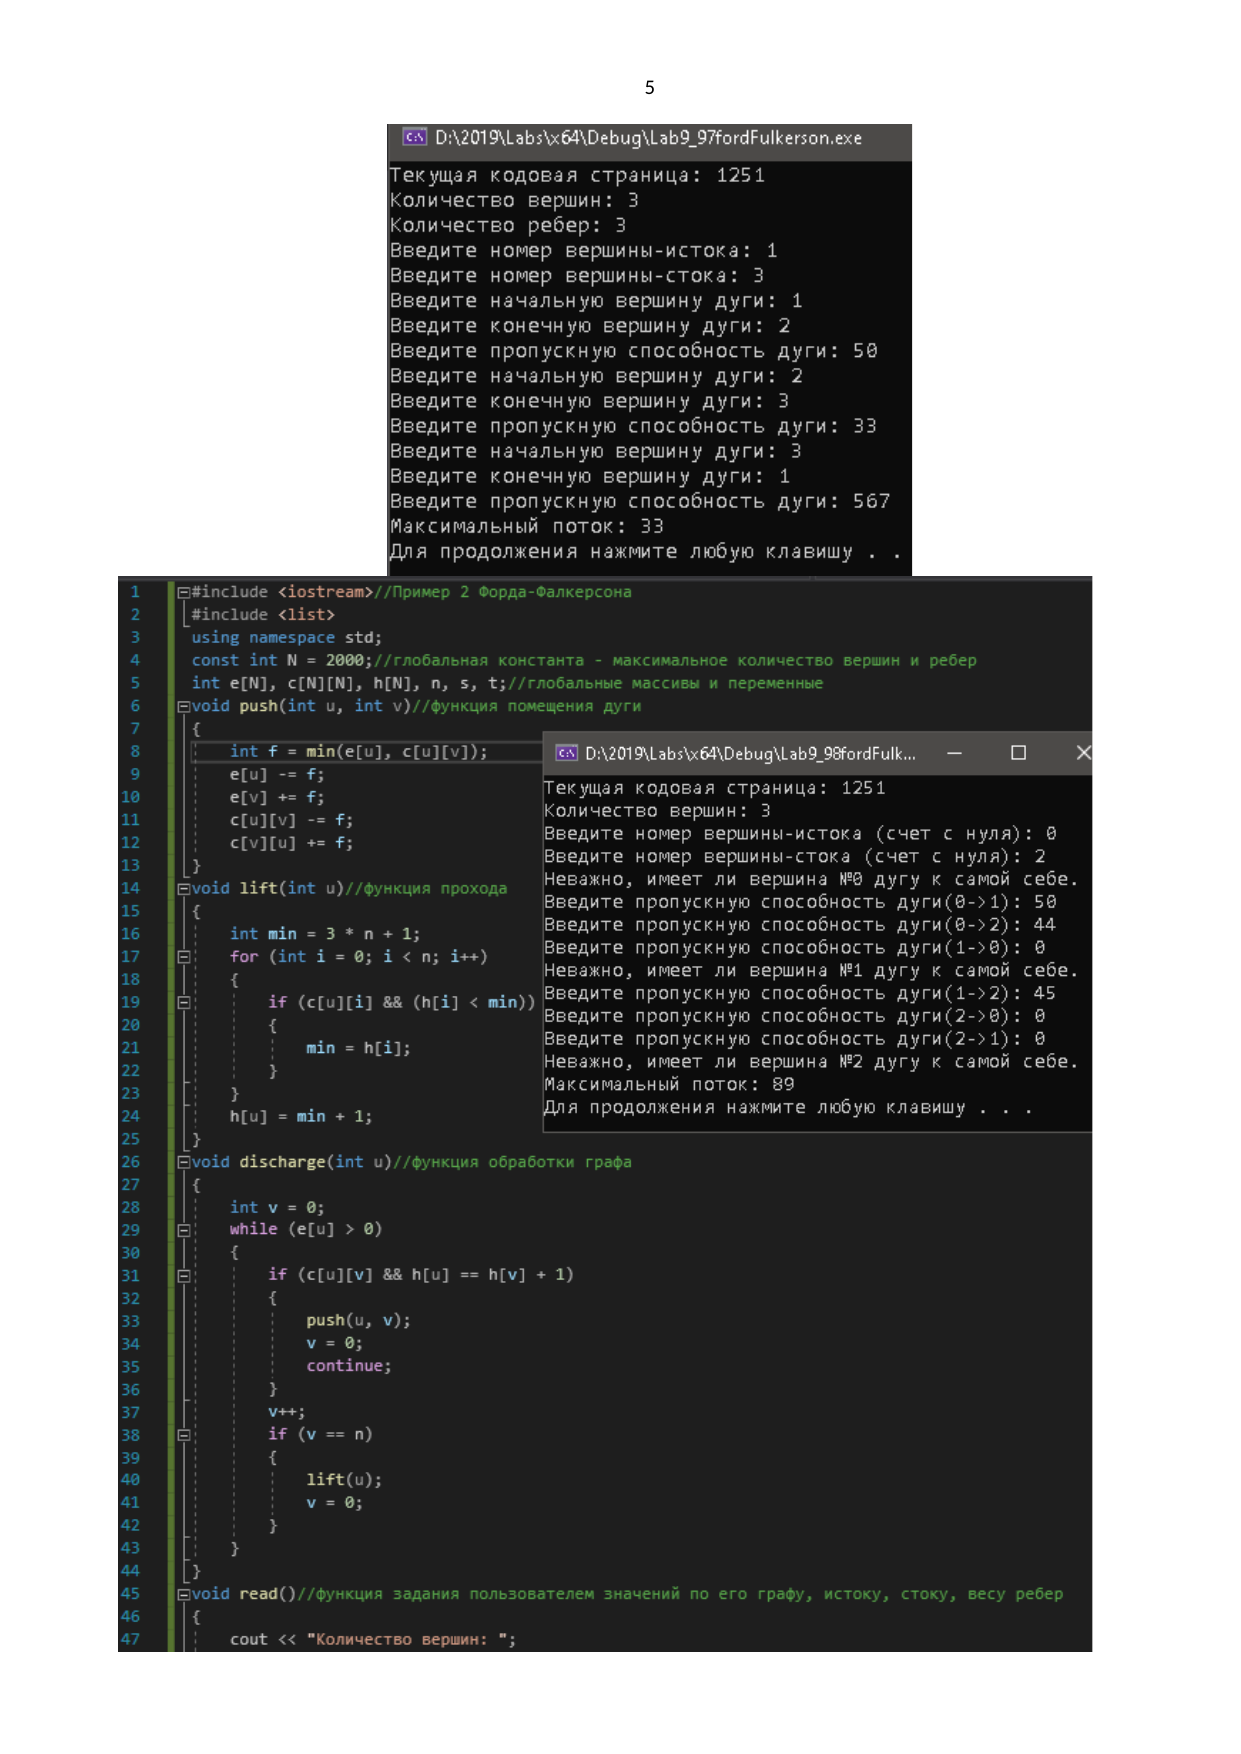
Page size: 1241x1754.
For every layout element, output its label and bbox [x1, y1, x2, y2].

picture [118, 124, 1093, 1652]
